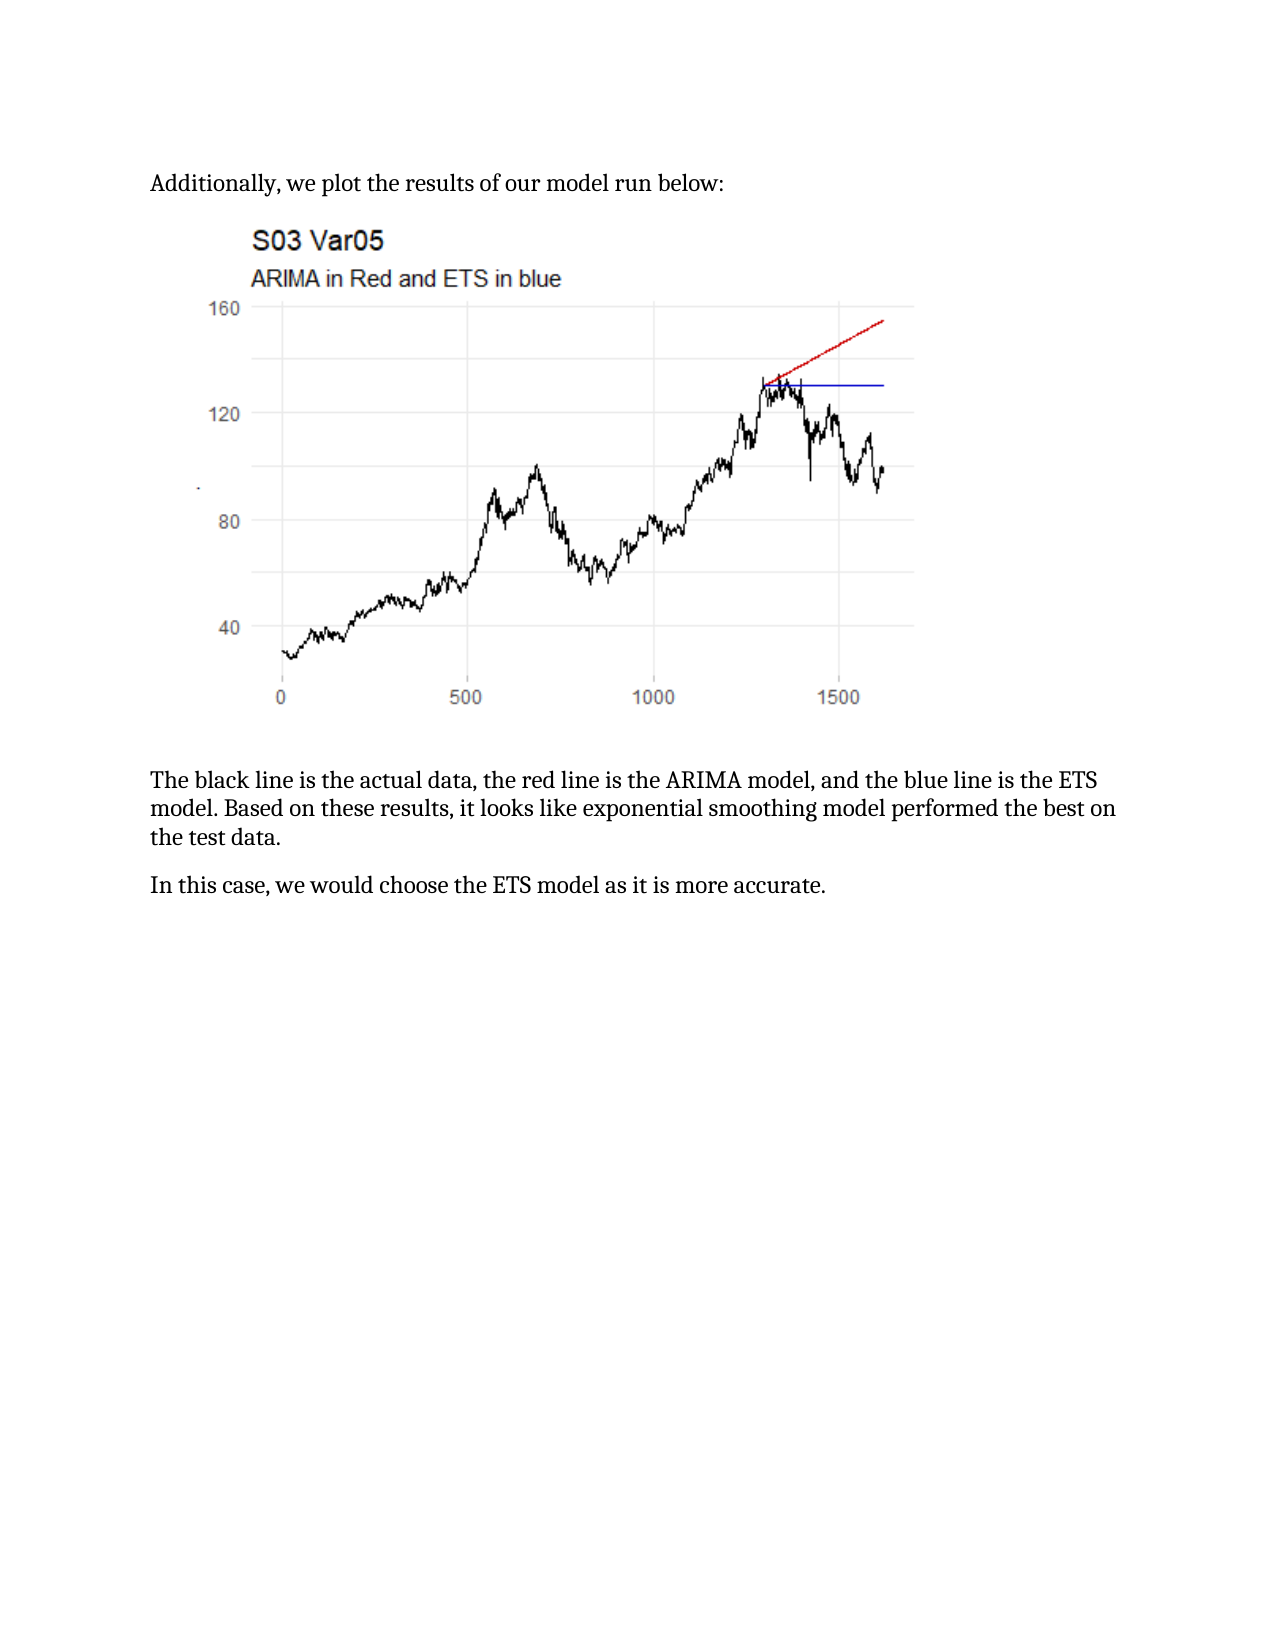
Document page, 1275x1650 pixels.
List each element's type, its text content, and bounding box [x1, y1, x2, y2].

text Additionally, we plot the results of our model run below: [150, 169, 1125, 197]
text The black line is the actual data, the red line is the ARIMA model, and the blue line is the ETS model. Based on these results, it looks like exponential smoothing model performed the best on the test data. [150, 766, 1125, 852]
picture [168, 216, 927, 747]
text In this case, we would choose the ETS model as it is more accurate. [150, 871, 1125, 899]
